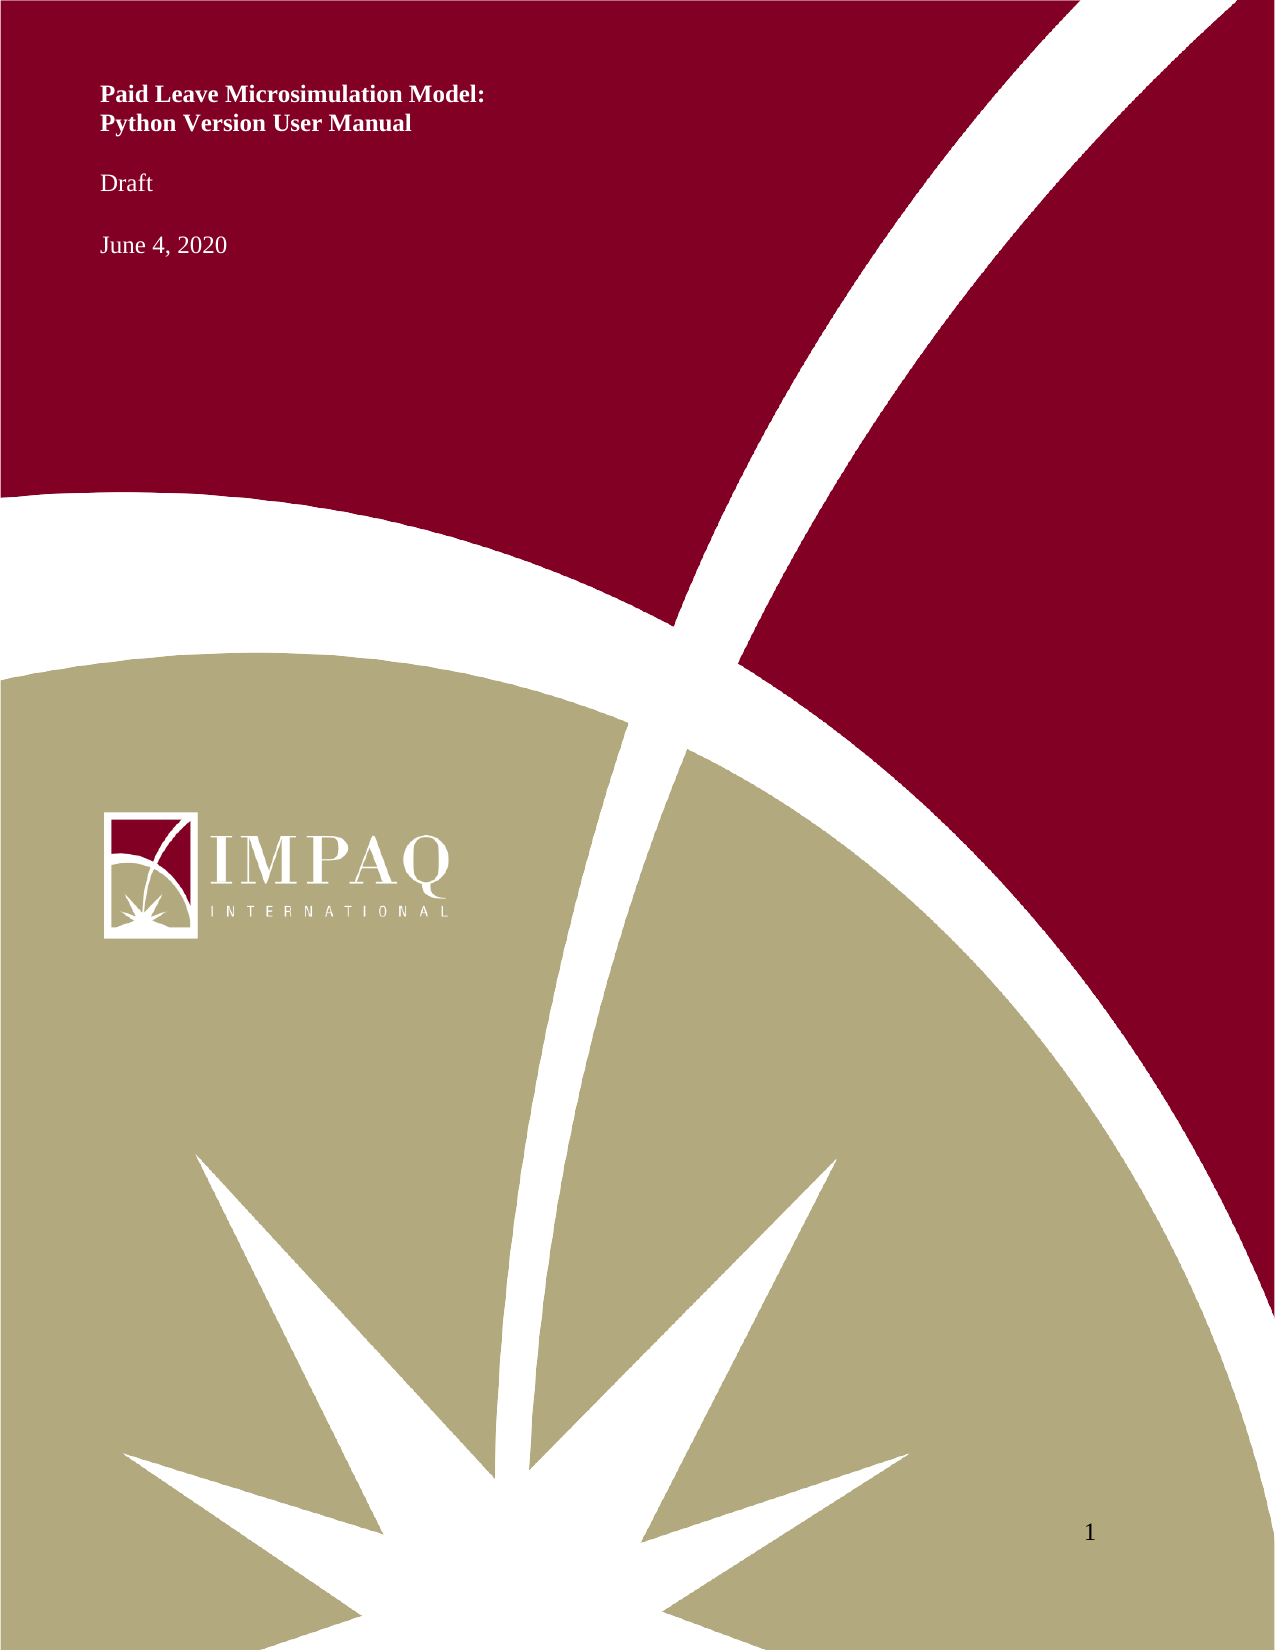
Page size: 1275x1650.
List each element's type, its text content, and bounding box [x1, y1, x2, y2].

text June 4, 2020 [100, 230, 1096, 259]
text Python Version User Manual [100, 108, 559, 137]
picture [0, 0, 1275, 1650]
text Paid Leave Microsimulation Model: [100, 79, 559, 108]
text Draft [100, 168, 1096, 197]
